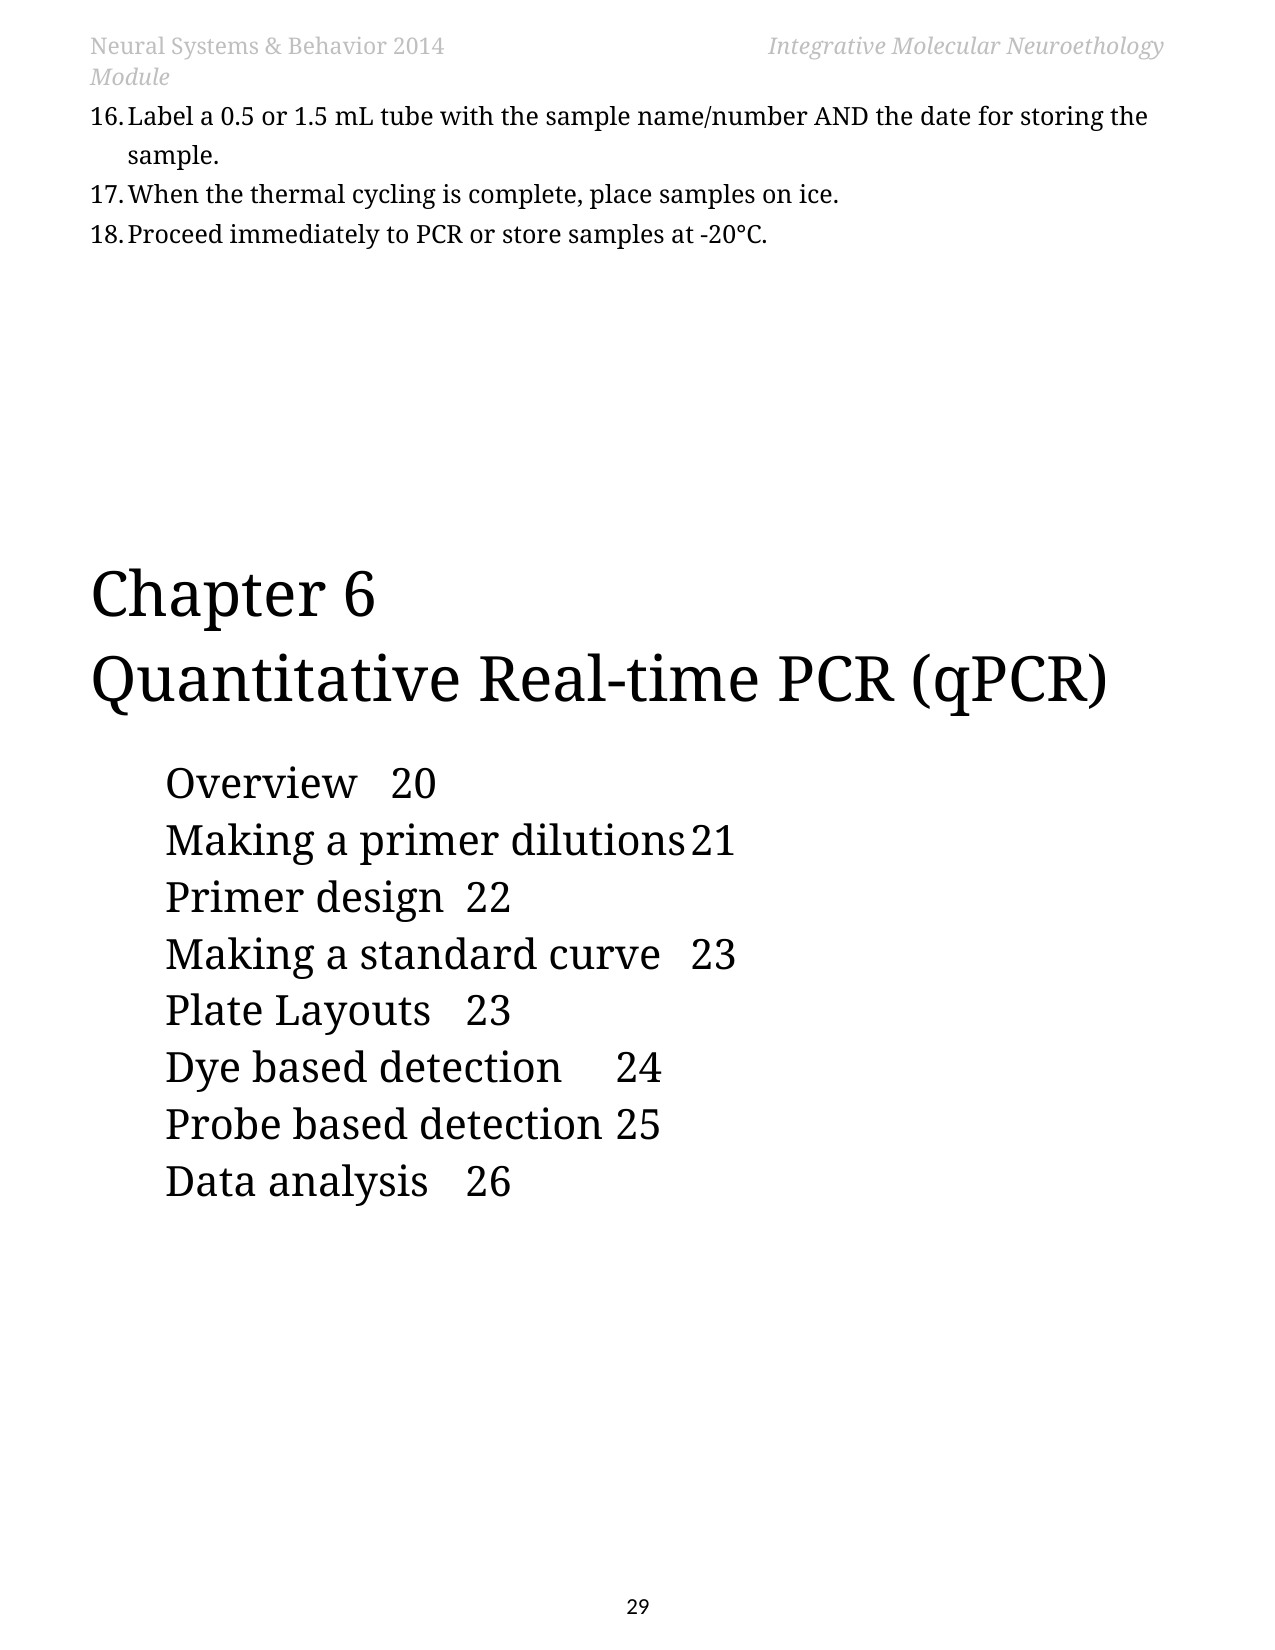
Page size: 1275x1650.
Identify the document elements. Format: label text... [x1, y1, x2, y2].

text Dye based detection 24 [90, 1038, 1185, 1095]
text Overview 20 [90, 754, 1185, 811]
list Proceed immediately to PCR or store samples at -20°C. [90, 216, 1185, 250]
text Quantitative Real-time PCR (qPCR) [90, 635, 1185, 720]
text Chapter 6 [90, 550, 1185, 635]
text Plate Layouts 23 [90, 981, 1185, 1038]
text Probe based detection 25 [90, 1095, 1185, 1152]
text Primer design 22 [90, 868, 1185, 924]
text Making a primer dilutions 21 [90, 811, 1185, 868]
text Making a standard curve 23 [90, 924, 1185, 981]
list When the thermal cycling is complete, place samples on ice. [90, 177, 1185, 211]
text Data analysis 26 [90, 1152, 1185, 1208]
list Label a 0.5 or 1.5 mL tube with the sample name/number AND the date for storing the sample. [90, 99, 1185, 172]
